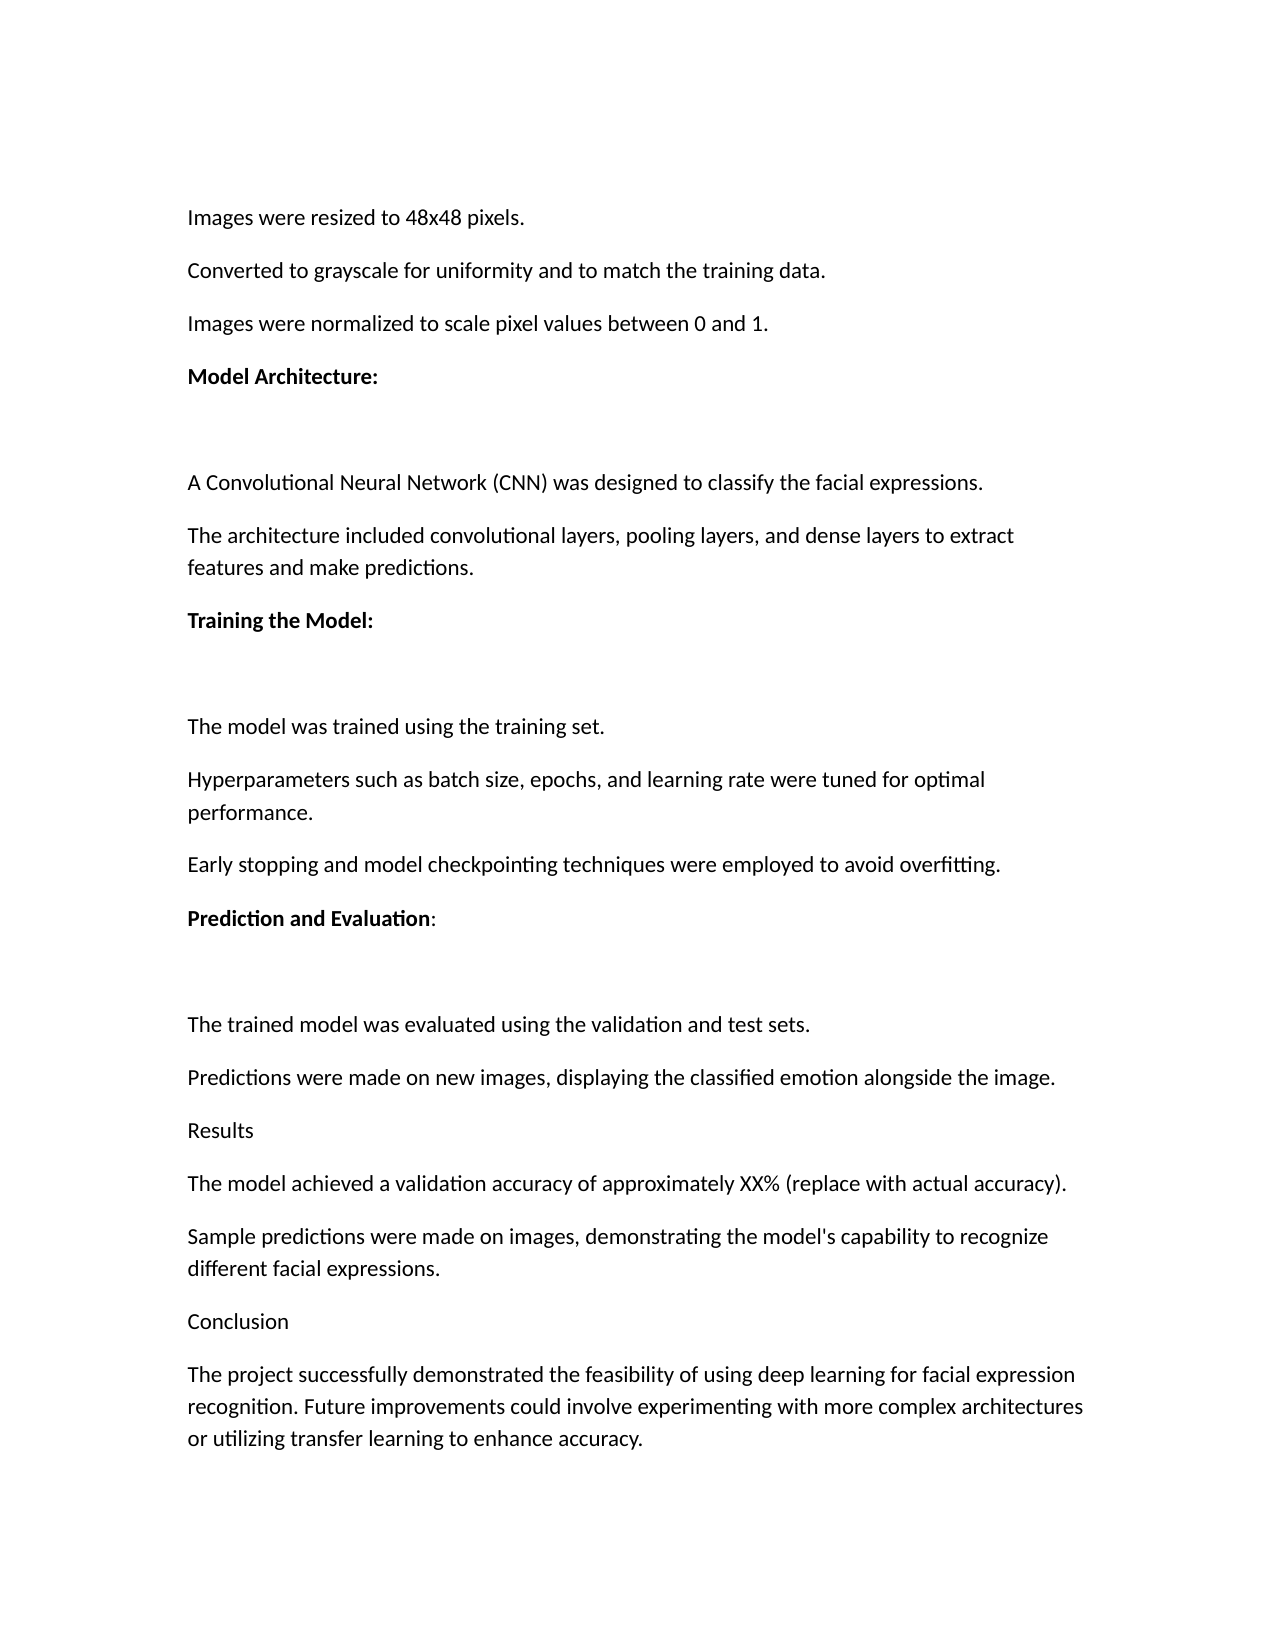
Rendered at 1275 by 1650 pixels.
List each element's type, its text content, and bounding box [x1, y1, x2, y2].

text Training the Model: [187, 606, 1087, 634]
text The model was trained using the training set. [187, 712, 1087, 740]
text Predictions were made on new images, displaying the classified emotion alongside the image. [187, 1063, 1087, 1091]
text The project successfully demonstrated the feasibility of using deep learning for facial expression recognition. Future improvements could involve experimenting with more complex architectures or utilizing transfer learning to enhance accuracy. [187, 1360, 1087, 1452]
text Conclusion [187, 1307, 1087, 1335]
text Images were resized to 48x48 pixels. [187, 203, 1087, 231]
text A Convolutional Neural Network (CNN) was designed to classify the facial expressions. [187, 468, 1087, 496]
text Images were normalized to scale pixel values between 0 and 1. [187, 309, 1087, 337]
text Prediction and Evaluation: [187, 904, 1087, 932]
text Early stopping and model checkpointing techniques were employed to avoid overfitting. [187, 851, 1087, 879]
text The model achieved a validation accuracy of approximately XX% (replace with actual accuracy). [187, 1169, 1087, 1197]
text Results [187, 1116, 1087, 1144]
text Converted to grayscale for uniformity and to match the training data. [187, 256, 1087, 284]
text Model Architecture: [187, 362, 1087, 390]
text Hyperparameters such as batch size, epochs, and learning rate were tuned for optimal performance. [187, 765, 1087, 826]
text The trained model was evaluated using the validation and test sets. [187, 1010, 1087, 1038]
text The architecture included convolutional layers, pooling layers, and dense layers to extract features and make predictions. [187, 521, 1087, 581]
text Sample predictions were made on images, demonstrating the model's capability to recognize different facial expressions. [187, 1222, 1087, 1282]
